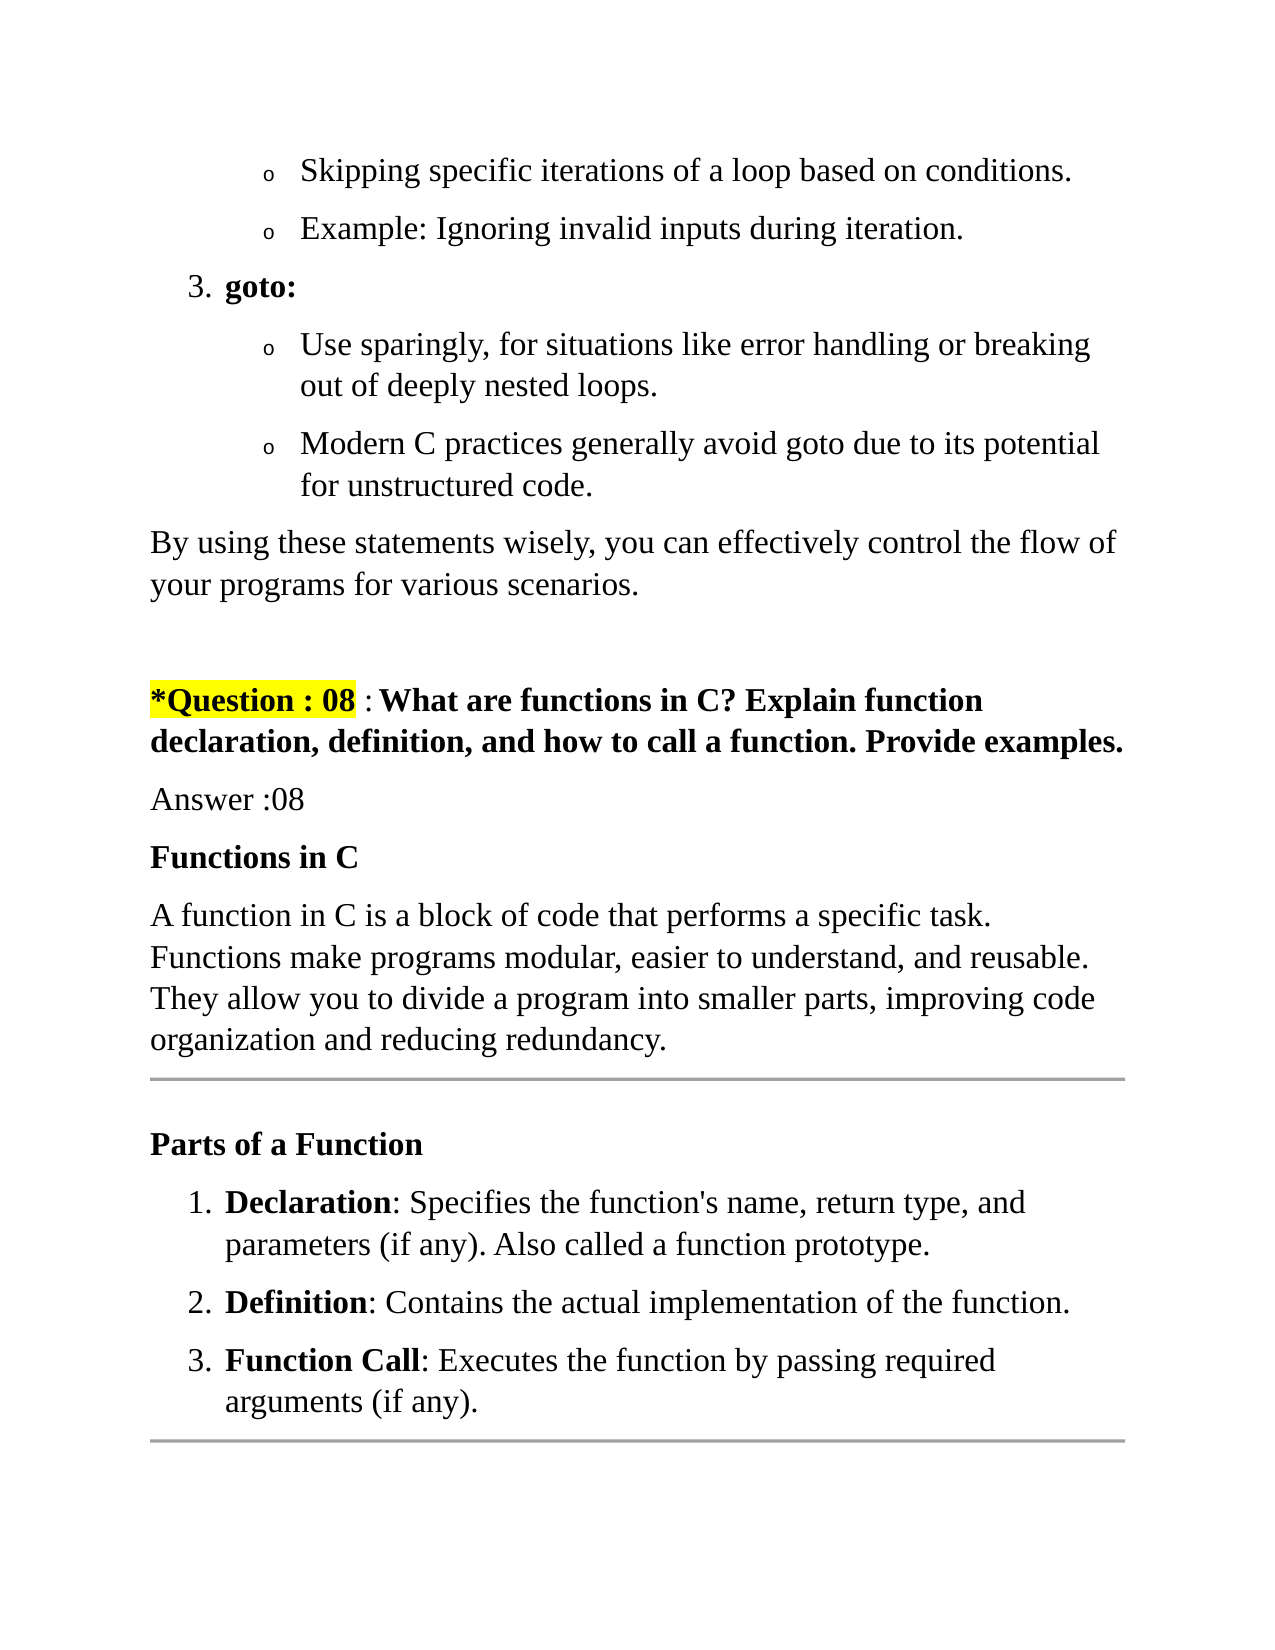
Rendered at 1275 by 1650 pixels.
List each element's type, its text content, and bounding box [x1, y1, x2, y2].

text *Question : 08 : What are functions in C? Explain function declaration, definition, and how to call a function. Provide examples. [150, 680, 1125, 760]
text A function in C is a block of code that performs a specific task. Functions make programs modular, easier to understand, and reusable. They allow you to divide a program into smaller parts, improving code organization and reducing redundancy. [150, 896, 1125, 1058]
text Functions in C [150, 838, 1125, 876]
text Parts of a Function [150, 1124, 1125, 1163]
text Answer :08 [150, 779, 1125, 818]
list Example: Ignoring invalid inputs during iteration. [262, 208, 1125, 246]
list Function Call: Executes the function by passing required arguments (if any). [187, 1340, 1125, 1420]
list Modern C practices generally avoid goto due to its potential for unstructured code. [262, 423, 1125, 503]
list Declaration: Specifies the function's name, return type, and parameters (if any). Also called a function prototype. [187, 1183, 1125, 1262]
text By using these statements wisely, you can effectively control the flow of your programs for various scenarios. [150, 523, 1125, 602]
list Use sparingly, for situations like error handling or breaking out of deeply nested loops. [262, 324, 1125, 404]
list goto: [187, 266, 1125, 304]
list Definition: Contains the actual implementation of the function. [187, 1282, 1125, 1320]
list Skipping specific iterations of a loop based on conditions. [262, 150, 1125, 188]
